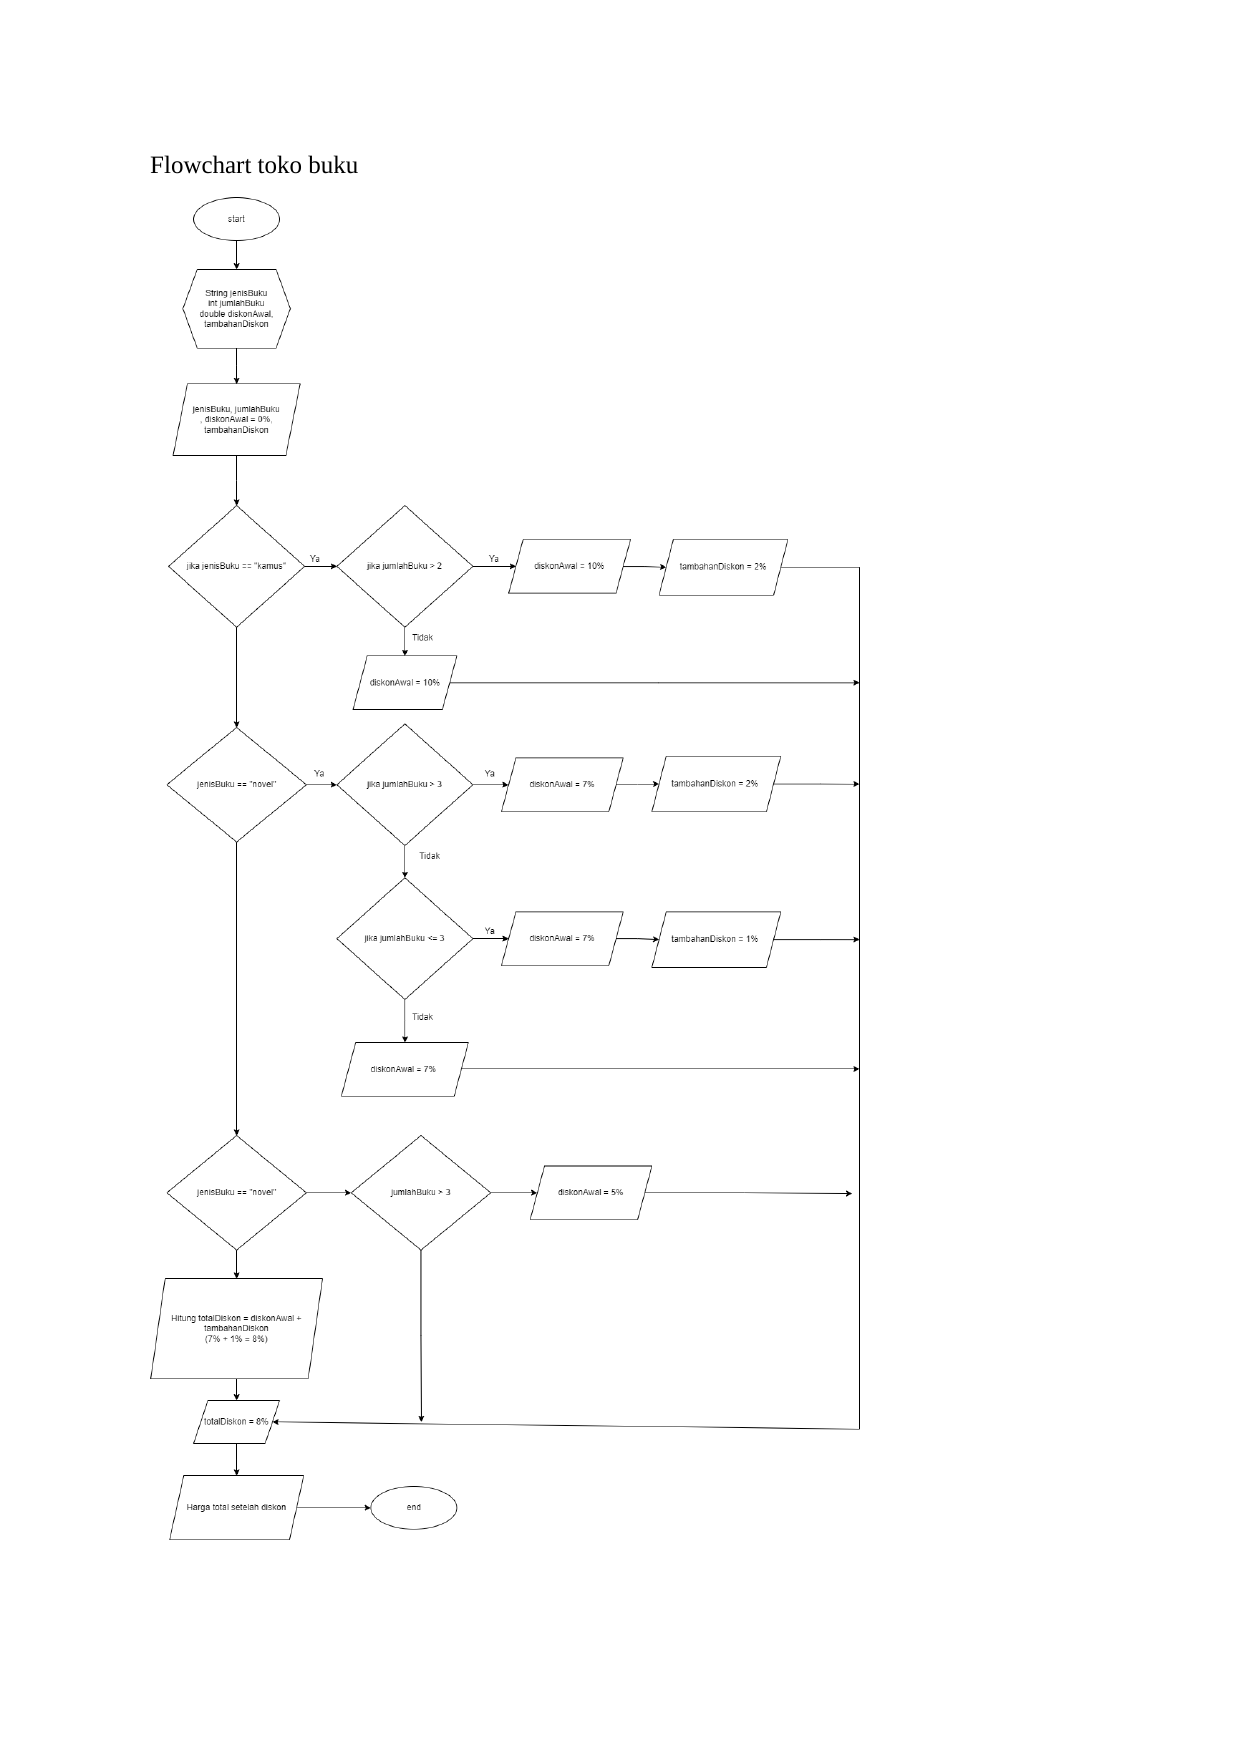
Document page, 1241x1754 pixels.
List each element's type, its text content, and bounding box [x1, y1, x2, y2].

picture [150, 197, 865, 1540]
text Flowchart toko buku [150, 150, 1090, 179]
